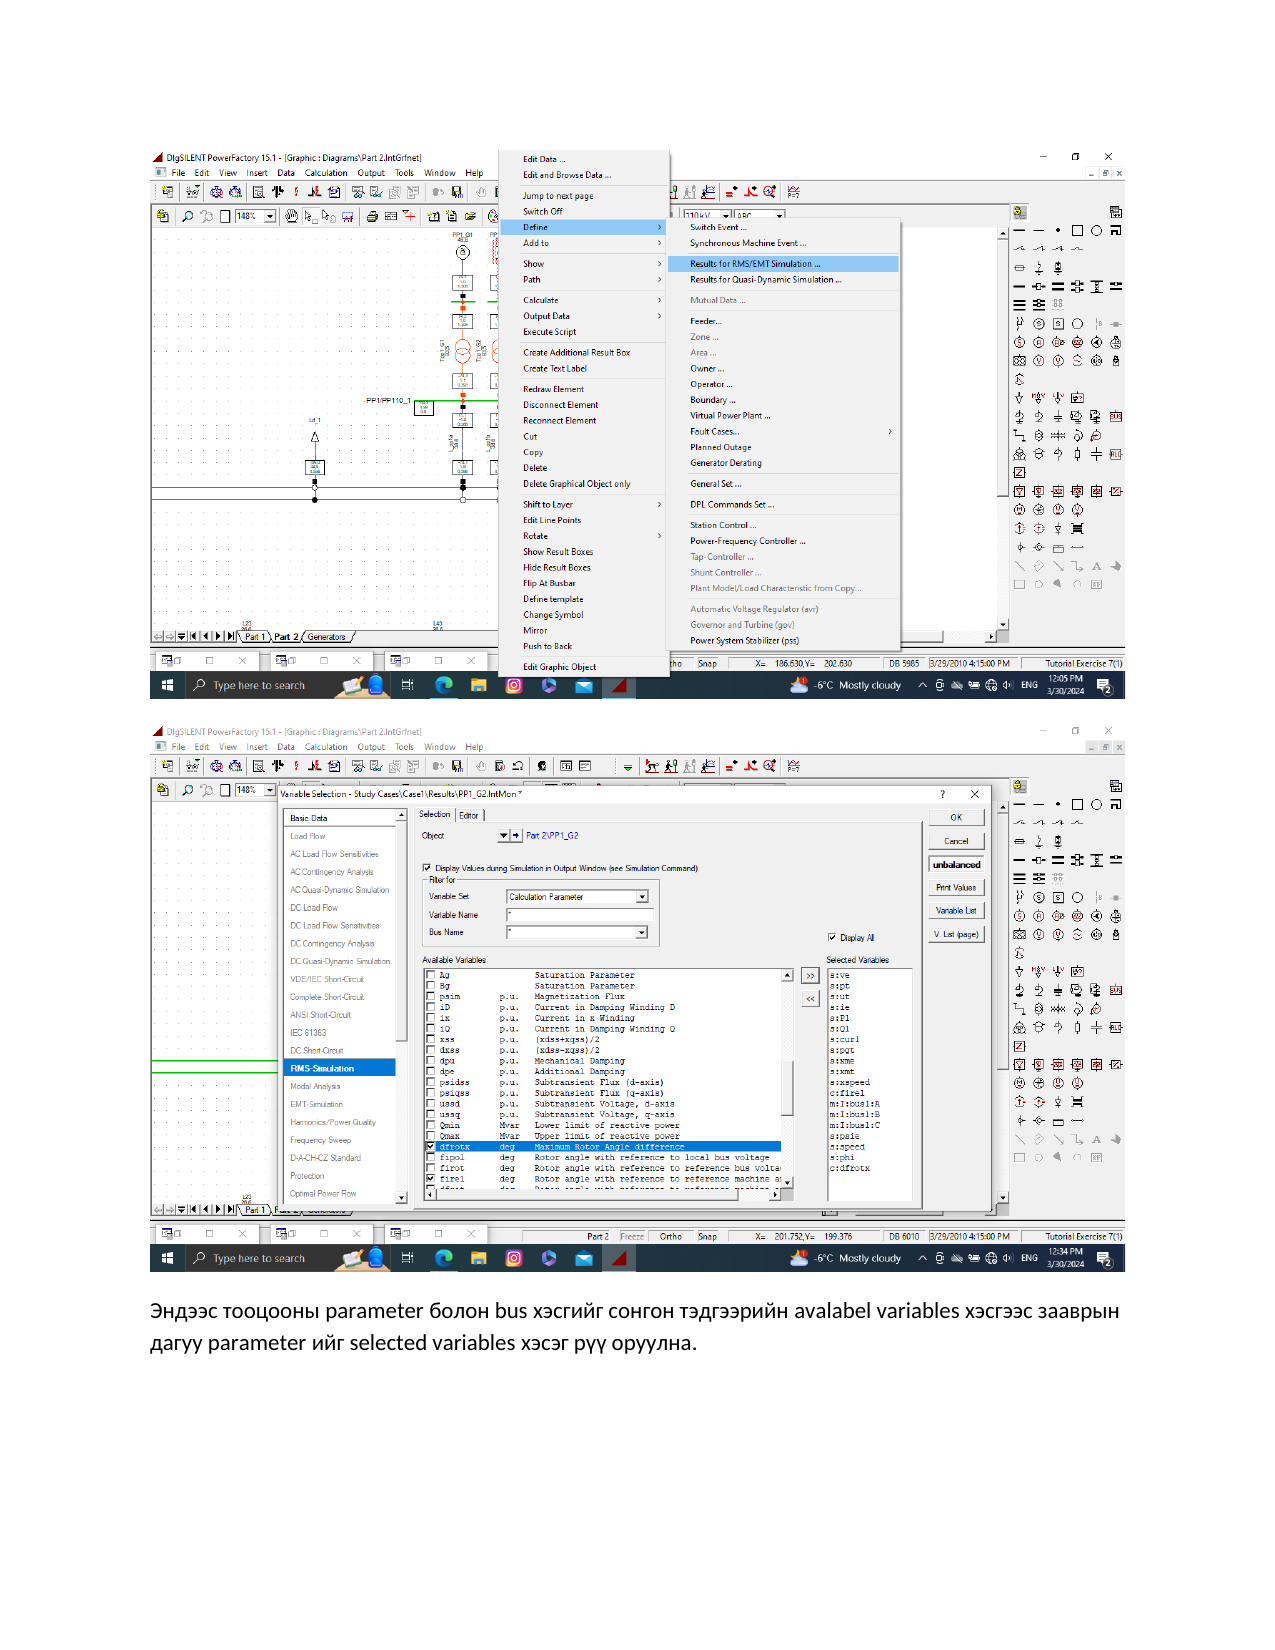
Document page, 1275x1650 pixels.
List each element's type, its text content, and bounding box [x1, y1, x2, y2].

picture [150, 150, 1125, 699]
text Эндээс тооцооны parameter болон bus хэсгийг сонгон тэдгээрийн avalabel variables хэсгээс зааврын дагуу parameter ийг selected variables хэсэг рүү оруулна. [150, 1296, 1125, 1356]
picture [150, 723, 1125, 1272]
